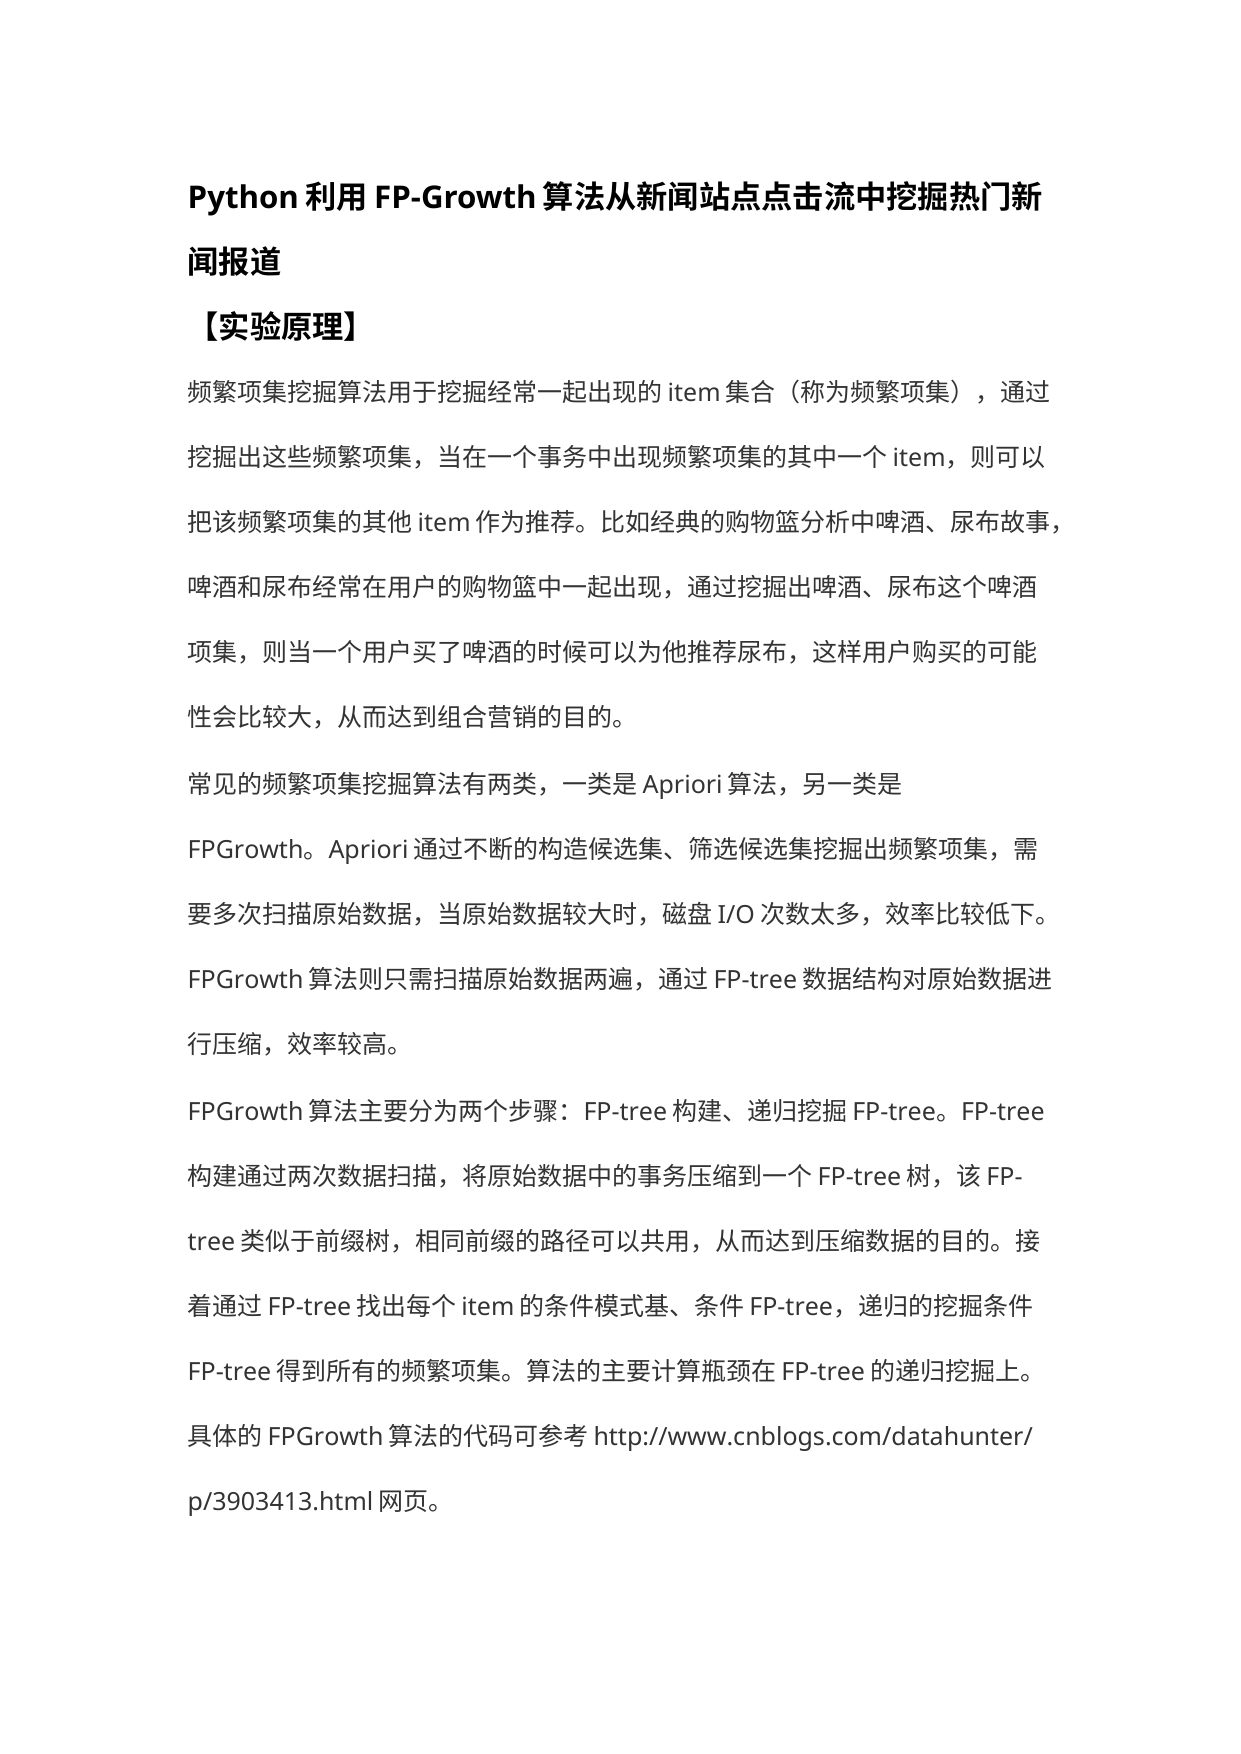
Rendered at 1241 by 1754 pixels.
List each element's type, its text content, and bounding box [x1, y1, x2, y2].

text 【实验原理】 [187, 292, 1053, 357]
text 频繁项集挖掘算法用于挖掘经常一起出现的item集合（称为频繁项集），通过挖掘出这些频繁项集，当在一个事务中出现频繁项集的其中一个item，则可以把该频繁项集的其他item作为推荐。比如经典的购物篮分析中啤酒、尿布故事，啤酒和尿布经常在用户的购物篮中一起出现，通过挖掘出啤酒、尿布这个啤酒项集，则当一个用户买了啤酒的时候可以为他推荐尿布，这样用户购买的可能性会比较大，从而达到组合营销的目的。 [187, 358, 1053, 748]
text FPGrowth算法主要分为两个步骤：FP-tree构建、递归挖掘FP-tree。FP-tree构建通过两次数据扫描，将原始数据中的事务压缩到一个FP-tree树，该FP-tree类似于前缀树，相同前缀的路径可以共用，从而达到压缩数据的目的。接着通过FP-tree找出每个item的条件模式基、条件FP-tree，递归的挖掘条件FP-tree得到所有的频繁项集。算法的主要计算瓶颈在FP-tree的递归挖掘上。具体的FPGrowth算法的代码可参考http://www.cnblogs.com/datahunter/p/3903413.html网页。 [187, 1077, 1053, 1532]
text 常见的频繁项集挖掘算法有两类，一类是Apriori算法，另一类是FPGrowth。Apriori通过不断的构造候选集、筛选候选集挖掘出频繁项集，需要多次扫描原始数据，当原始数据较大时，磁盘I/O次数太多，效率比较低下。FPGrowth算法则只需扫描原始数据两遍，通过FP-tree数据结构对原始数据进行压缩，效率较高。 [187, 750, 1053, 1075]
text Python利用FP-Growth算法从新闻站点点击流中挖掘热门新闻报道 [187, 162, 1053, 292]
